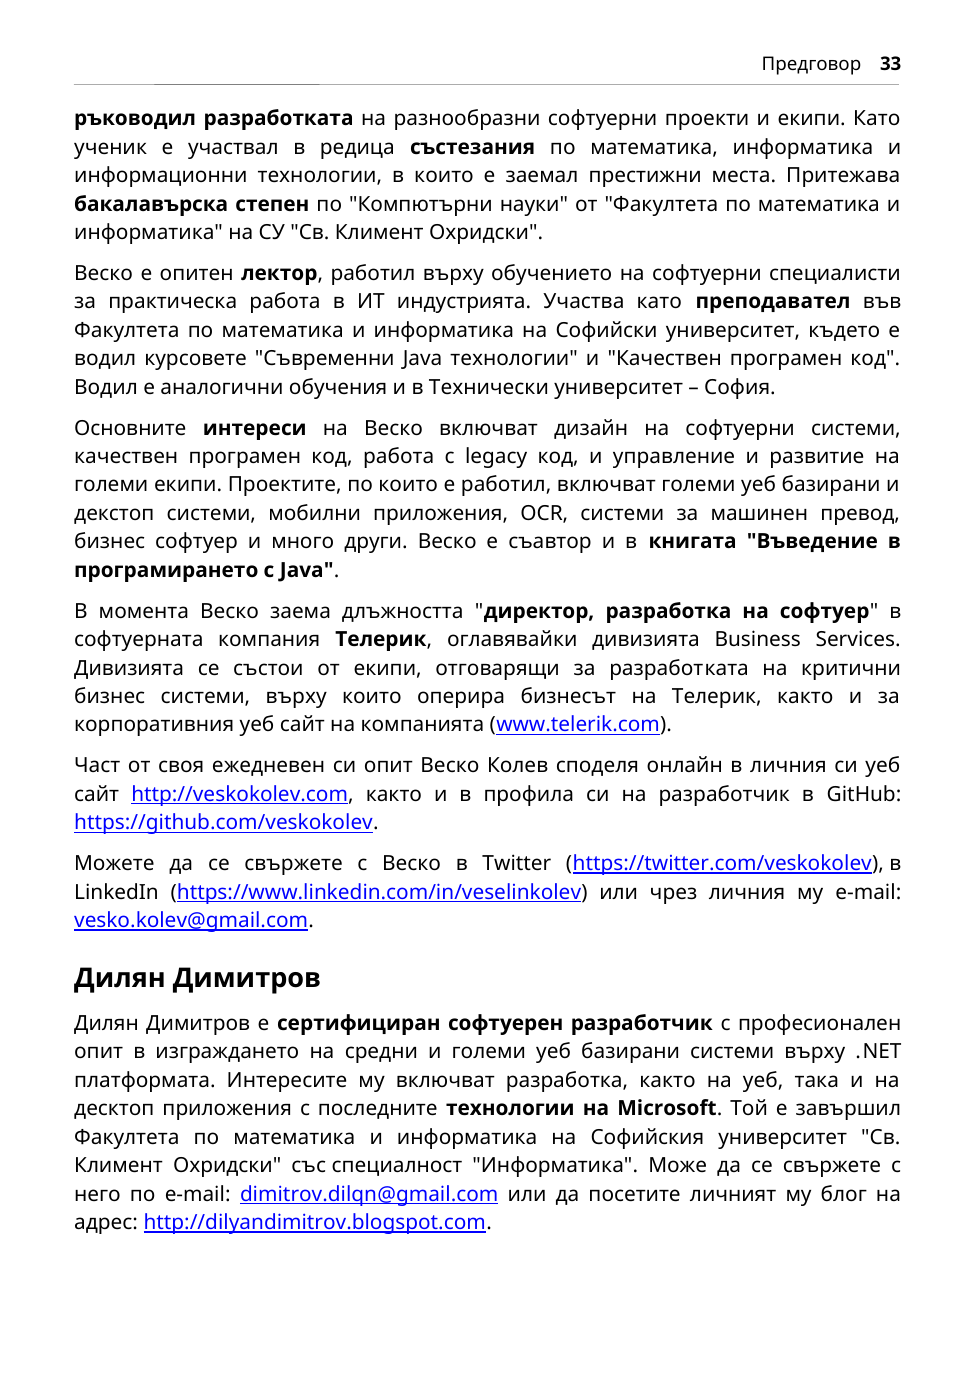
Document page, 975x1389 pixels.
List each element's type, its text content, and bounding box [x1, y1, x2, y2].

text Част от своя ежедневен си опит Веско Колев споделя онлайн в личния си уеб сайт http://veskokolev.com, както и в профила си на разработчик в GitHub: https://github.com/veskokolev. [74, 751, 901, 836]
text В момента Веско заема длъжността "директор, разработка на софтуер" в софтуерната компания Телерик, оглавявайки дивизията Business Services. Дивизията се състои от екипи, отговарящи за разработката на критични бизнес системи, върху които оперира бизнесът на Телерик, както и за корпоративния уеб сайт на компанията (www.telerik.com). [74, 596, 901, 738]
subtitle Дилян Димитров [74, 959, 901, 996]
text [74, 103, 901, 246]
text Основните интереси на Веско включват дизайн на софтуерни системи, качествен програмен код, работа с legacy код, и управление и развитие на големи екипи. Проектите, по които е работил, включват големи уеб базирани и декстоп системи, мобилни приложения, OCR, системи за машинен превод, бизнес софтуер и много други. Веско е съавтор и в книгата "Въведение в програмирането с Java". [74, 413, 901, 583]
text Можете да се свържете с Веско в Twitter (https://twitter.com/veskokolev), в LinkedIn (https://www.linkedin.com/in/veselinkolev) или чрез личния му e-mail: vesko.kolev@gmail.com. [74, 848, 901, 934]
text Дилян Димитров е сертифициран софтуерен разработчик с професионален опит в изграждането на средни и големи уеб базирани системи върху .NET платформата. Интересите му включват разработка, както на уеб, така и на десктоп приложения с последните технологии на Microsoft. Той е завършил Факултета по математика и информатика на Софийския университет "Св. Климент Охридски" със специалност "Информатика". Може да се свържете с него по e-mail: dimitrov.dilqn@gmail.com или да посетите личният му блог на адрес: http://dilyandimitrov.blogspot.com. [74, 1008, 901, 1236]
text Веско е опитен лектор, работил върху обучението на софтуерни специалисти за практическа работа в ИТ индустрията. Участва като преподавател във Факултета по математика и информатика на Софийски университет, където е водил курсовете "Съвременни Java технологии" и "Качествен програмен код". Водил е аналогични обучения и в Технически университет – София. [74, 258, 901, 400]
